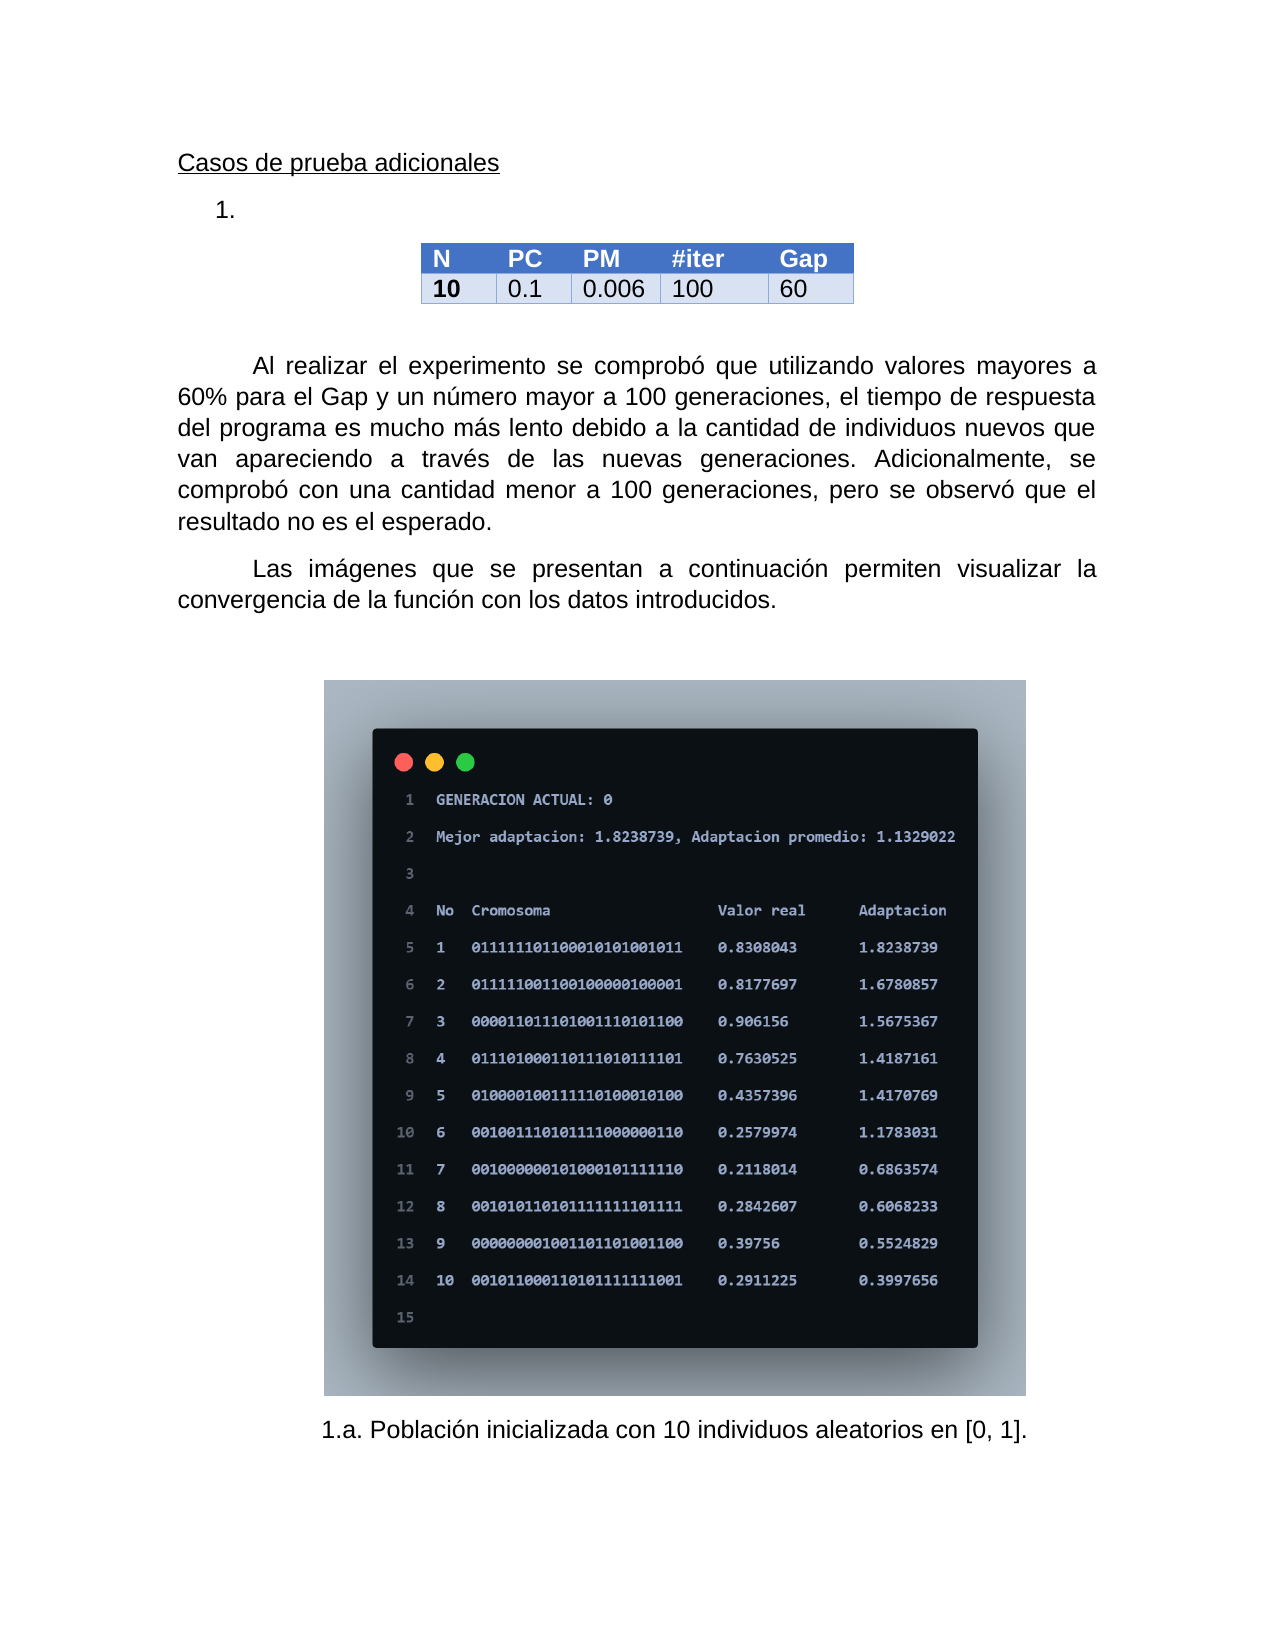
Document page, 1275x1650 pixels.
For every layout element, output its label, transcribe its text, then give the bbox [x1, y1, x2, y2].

table_header Gap [769, 244, 853, 273]
table_cell 0.1 [497, 274, 571, 303]
table_header #iter [661, 244, 768, 273]
table_header PM [572, 244, 660, 273]
table_cell 0.006 [572, 274, 660, 303]
text 1.a. Población inicializada con 10 individuos aleatorios en [0, 1]. [177, 1415, 1098, 1443]
table_header N [422, 244, 496, 273]
table_header PC [497, 244, 571, 273]
text Casos de prueba adicionales [177, 148, 1098, 176]
table_cell 60 [769, 274, 853, 303]
text Al realizar el experimento se comprobó que utilizando valores mayores a 60% para el Gap y un número mayor a 100 generaciones, el tiempo de respuesta del programa es mucho más lento debido a la cantidad de individuos nuevos que van apareciendo a través de las nuevas generaciones. Adicionalmente, se comprobó con una cantidad menor a 100 generaciones, pero se observó que el resultado no es el esperado. [177, 351, 1098, 535]
table_cell 10 [422, 274, 496, 303]
text Las imágenes que se presentan a continuación permiten visualizar la convergencia de la función con los datos introducidos. [177, 554, 1098, 614]
table_cell 100 [661, 274, 768, 303]
picture [324, 680, 1026, 1396]
